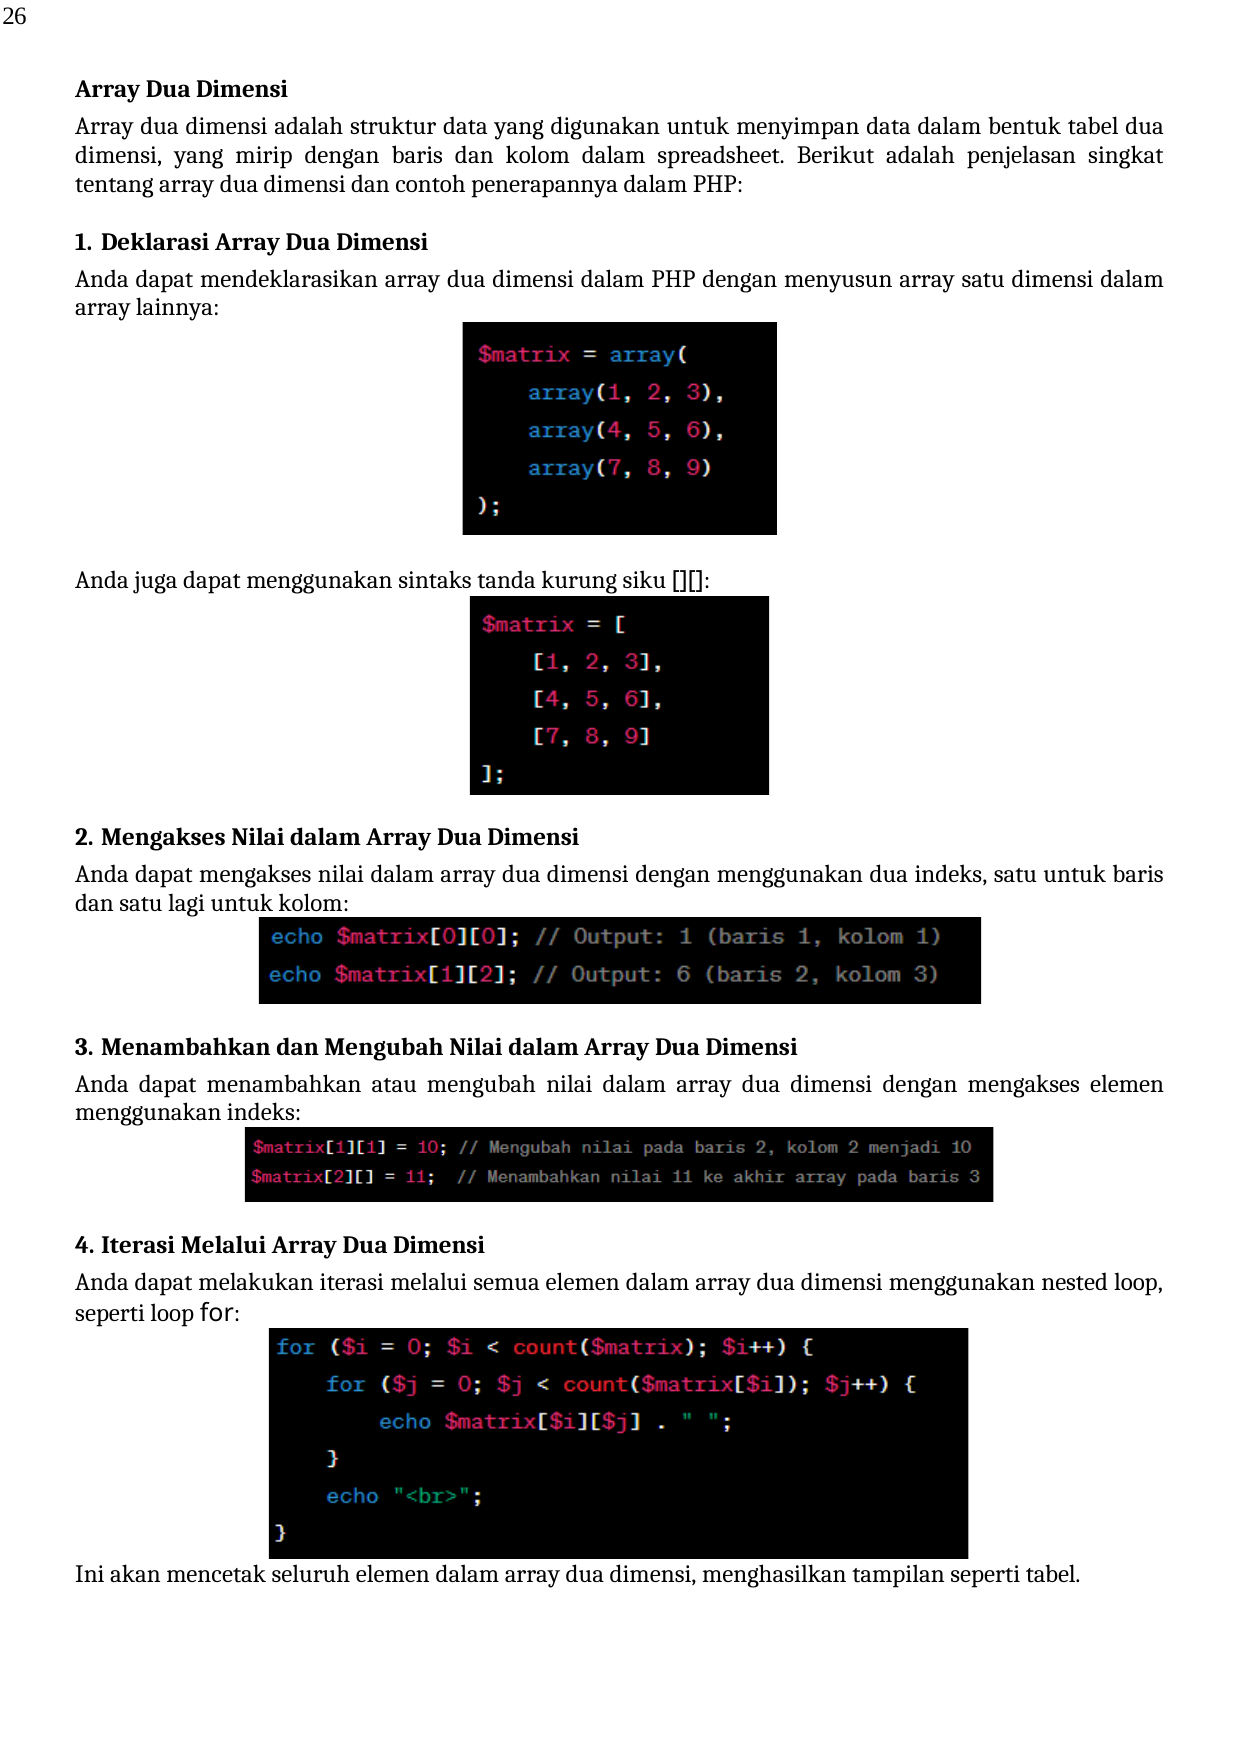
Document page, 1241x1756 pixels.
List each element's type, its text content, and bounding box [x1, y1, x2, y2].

subtitle Deklarasi Array Dua Dimensi [75, 227, 1181, 256]
picture [244, 1127, 994, 1202]
text Anda dapat melakukan iterasi melalui semua elemen dalam array dua dimensi menggunakan nested loop, seperti loop for: [75, 1269, 1165, 1328]
text Ini akan mencetak seluruh elemen dalam array dua dimensi, menghasilkan tampilan seperti tabel. [75, 1560, 1181, 1589]
text Anda juga dapat menggunakan sintaks tanda kurung siku [][]: [75, 562, 1181, 596]
subtitle Menambahkan dan Mengubah Nilai dalam Array Dua Dimensi [75, 1033, 1181, 1061]
text Anda dapat mengakses nilai dalam array dua dimensi dengan menggunakan dua indeks, satu untuk baris dan satu lagi untuk kolom: [75, 860, 1165, 918]
text Anda dapat menambahkan atau mengubah nilai dalam array dua dimensi dengan mengakses elemen menggunakan indeks: [75, 1069, 1165, 1127]
text Array dua dimensi adalah struktur data yang digunakan untuk menyimpan data dalam bentuk tabel dua dimensi, yang mirip dengan baris dan kolom dalam spreadsheet. Berikut adalah penjelasan singkat tentang array dua dimensi dan contoh penerapannya dalam PHP: [75, 112, 1165, 198]
picture [268, 1328, 969, 1559]
subtitle Array Dua Dimensi [75, 75, 1181, 104]
text Anda dapat mendeklarasikan array dua dimensi dalam PHP dengan menyusun array satu dimensi dalam array lainnya: [75, 264, 1165, 322]
picture [469, 596, 770, 795]
subtitle Iterasi Melalui Array Dua Dimensi [75, 1231, 1181, 1259]
picture [462, 322, 777, 535]
subtitle Mengakses Nilai dalam Array Dua Dimensi [75, 823, 1181, 852]
picture [258, 917, 982, 1004]
